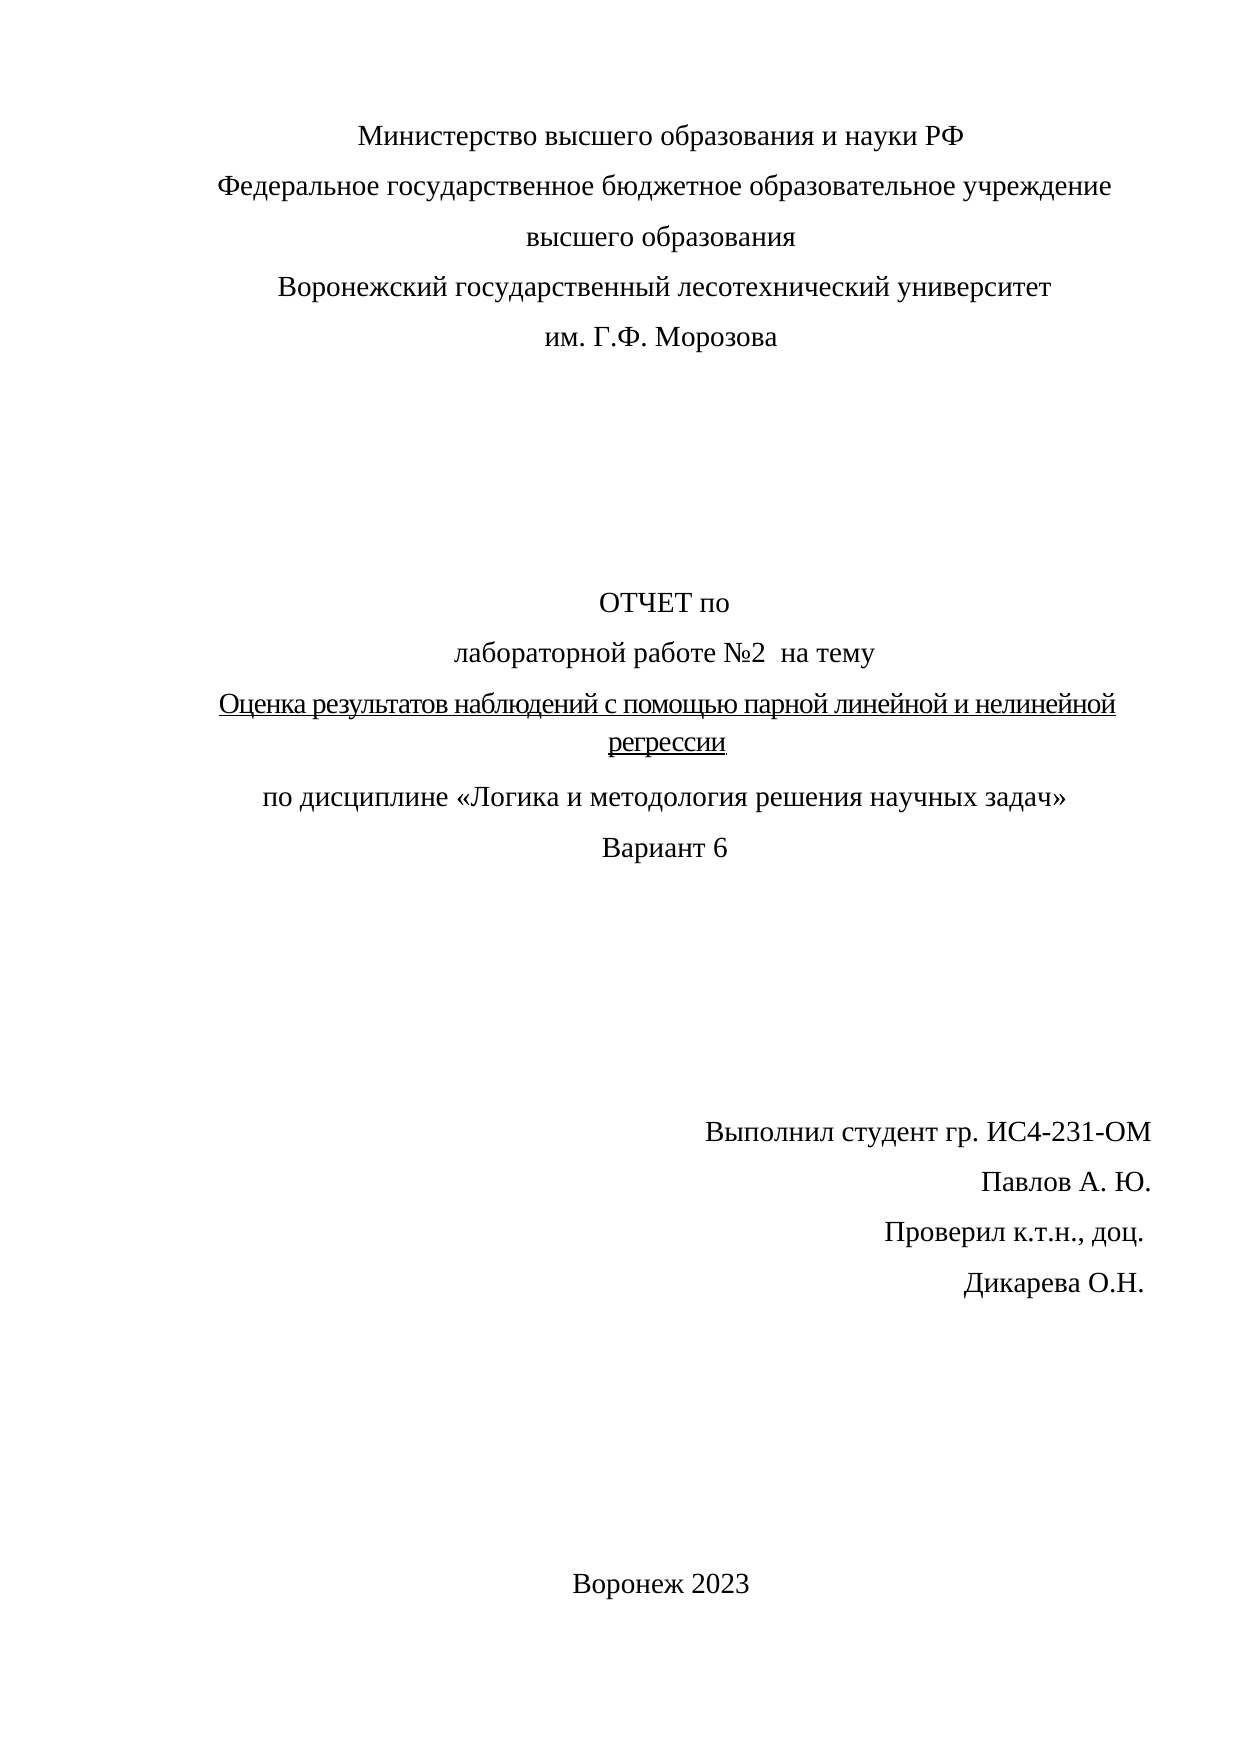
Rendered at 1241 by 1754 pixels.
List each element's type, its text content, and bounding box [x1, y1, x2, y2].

text Павлов А. Ю. [177, 1164, 1152, 1198]
text ОТЧЕТ по [177, 585, 1152, 619]
text лабораторной работе №2 на тему [177, 636, 1152, 669]
text им. Г.Ф. Морозова [177, 319, 1152, 353]
text Выполнил студент гр. ИС4-231-ОМ [177, 1114, 1152, 1147]
text Федеральное государственное бюджетное образовательное учреждение высшего образования [177, 168, 1152, 252]
text Проверил к.т.н., доц. [177, 1214, 1152, 1248]
text Вариант 6 [177, 830, 1152, 863]
text Дикарева О.Н. [177, 1265, 1152, 1298]
text по дисциплине «Логика и методология решения научных задач» [177, 779, 1152, 813]
text Министерство высшего образования и науки РФ [177, 118, 1152, 152]
text Воронеж 2023 [177, 1567, 1152, 1600]
text Оценка результатов наблюдений с помощью парной линейной и нелинейной регрессии [177, 686, 1158, 758]
text Воронежский государственный лесотехнический университет [177, 269, 1152, 303]
